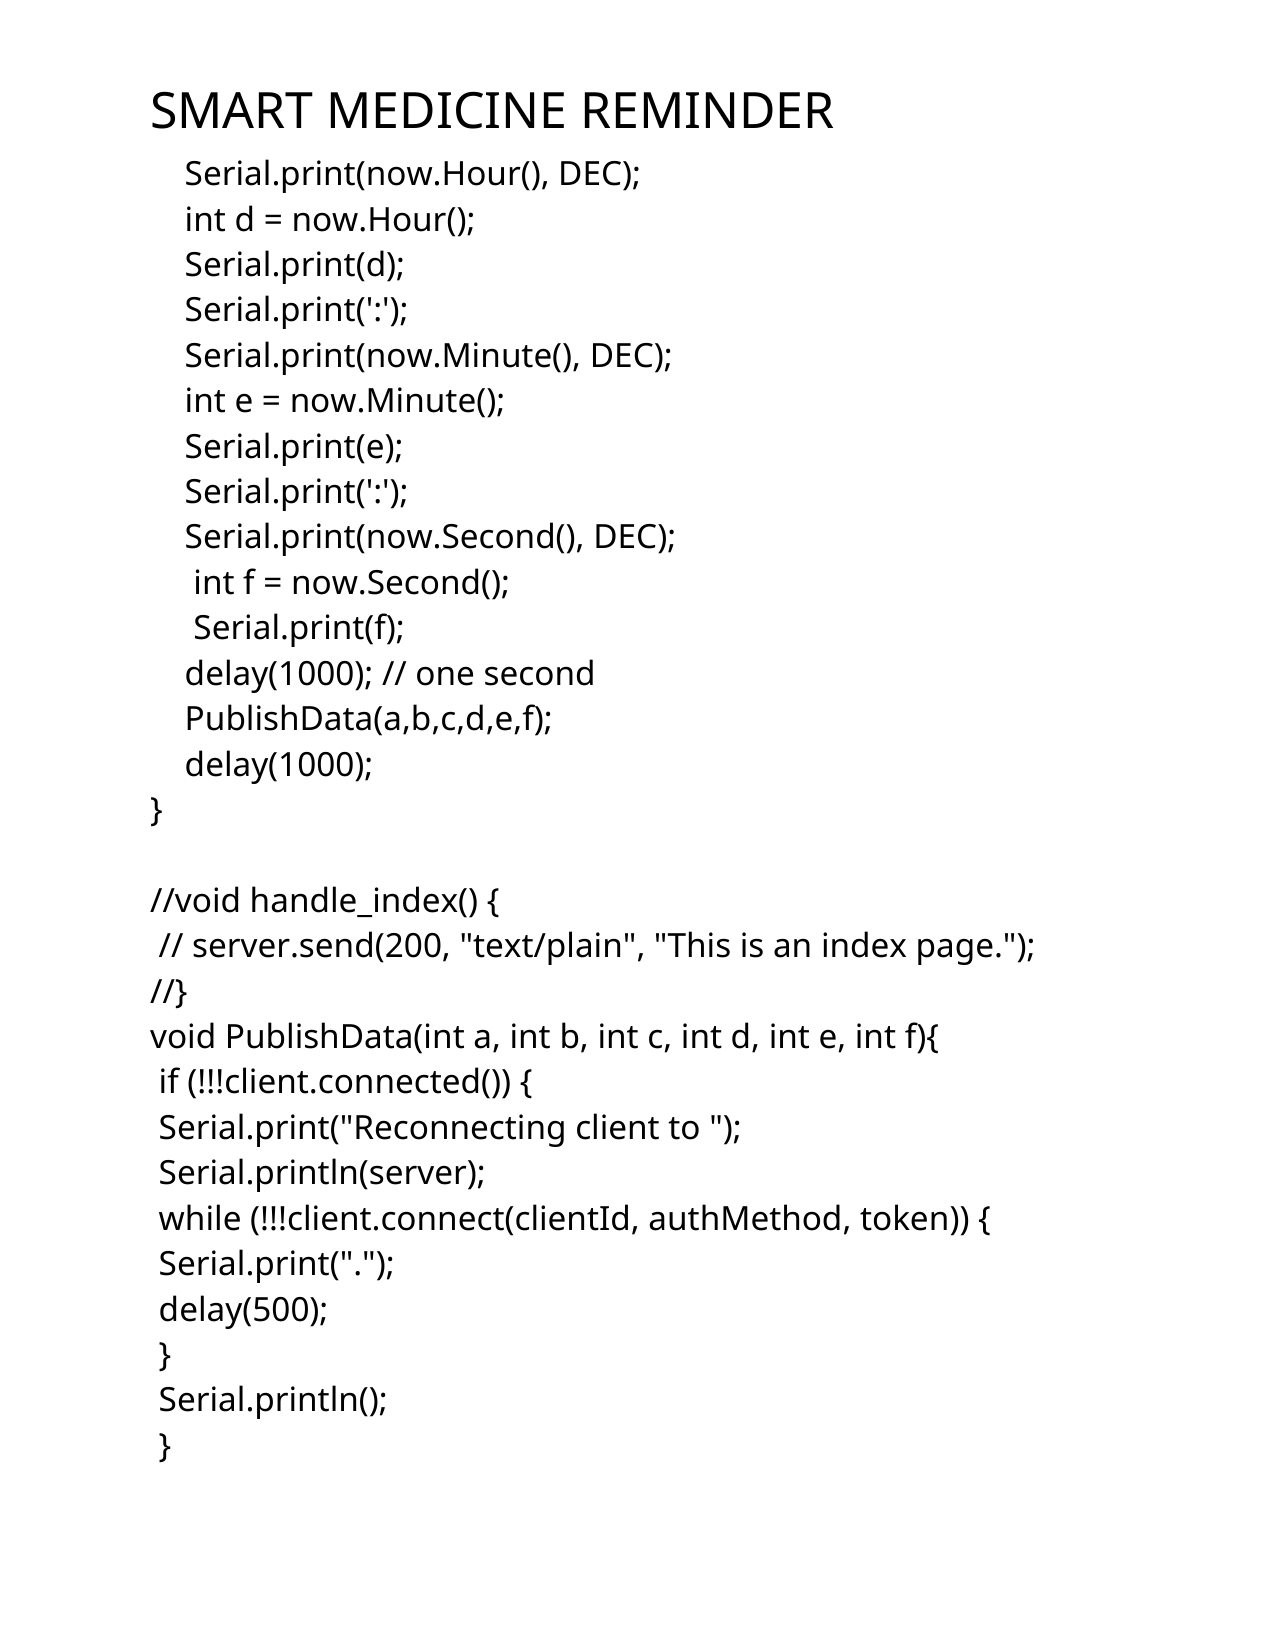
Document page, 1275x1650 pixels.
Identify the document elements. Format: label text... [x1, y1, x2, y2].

text void PublishData(int a, int b, int c, int d, int e, int f){ [150, 1013, 1125, 1058]
text Serial.print("."); [150, 1240, 1125, 1285]
text Serial.print(now.Second(), DEC); [150, 513, 1125, 559]
text } [150, 1331, 1125, 1376]
text Serial.print(d); [150, 241, 1125, 286]
text delay(1000); [150, 740, 1125, 786]
text int d = now.Hour(); [150, 195, 1125, 241]
text } [150, 1422, 1125, 1467]
text int f = now.Second(); [150, 559, 1125, 604]
text Serial.print(f); [150, 604, 1125, 649]
text Serial.print(':'); [150, 286, 1125, 332]
text Serial.print(':'); [150, 468, 1125, 513]
text //void handle_index() { [150, 877, 1125, 922]
text Serial.print(now.Minute(), DEC); [150, 332, 1125, 377]
text int e = now.Minute(); [150, 377, 1125, 422]
text } [150, 786, 1125, 831]
text Serial.print(now.Hour(), DEC); [150, 150, 1125, 195]
text delay(1000); // one second [150, 649, 1125, 695]
text Serial.print(e); [150, 422, 1125, 468]
text PublishData(a,b,c,d,e,f); [150, 695, 1125, 740]
text delay(500); [150, 1285, 1125, 1331]
text while (!!!client.connect(clientId, authMethod, token)) { [150, 1194, 1125, 1240]
text // server.send(200, "text/plain", "This is an index page."); [150, 922, 1125, 967]
text //} [150, 967, 1125, 1013]
text Serial.print("Reconnecting client to "); [150, 1104, 1125, 1149]
text if (!!!client.connected()) { [150, 1058, 1125, 1104]
text Serial.println(server); [150, 1149, 1125, 1194]
text Serial.println(); [150, 1376, 1125, 1422]
